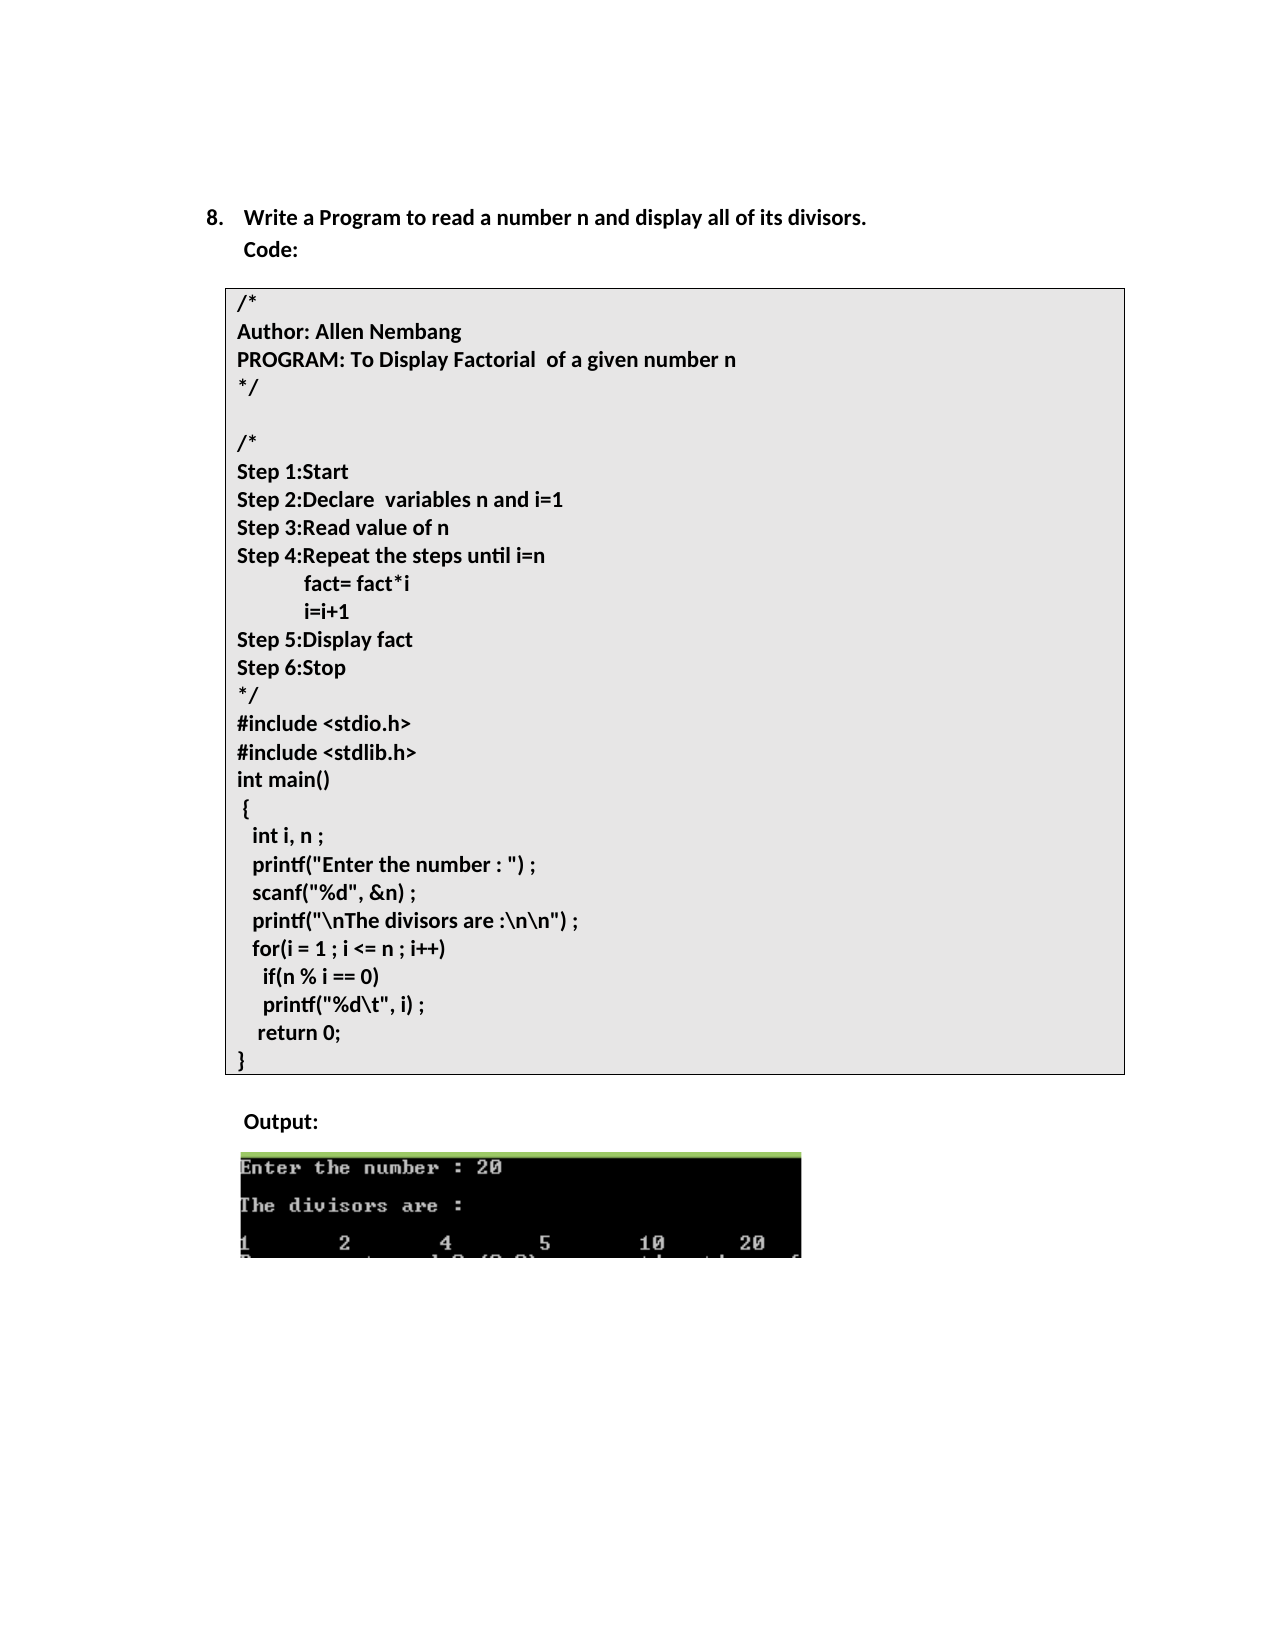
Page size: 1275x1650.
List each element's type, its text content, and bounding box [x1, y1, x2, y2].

list Output: [244, 1107, 1125, 1135]
list Code: [244, 235, 1125, 263]
table_header /* Author: Allen Nembang PROGRAM: To Display Factorial of a given number n */ /* Step 1:Start Step 2:Declare variables n and i=1 Step 3:Read value of n Step 4:Repeat the steps until i=n fact= fact*i i=i+1 Step 5:Display fact Step 6:Stop */ #include <stdio.h> #include <stdlib.h> int main() { int i, n ; printf("Enter the number : ") ; scanf("%d", &n) ; printf("\nThe divisors are :\n\n") ; for(i = 1 ; i <= n ; i++) if(n % i == 0) printf("%d\t", i) ; return 0; } [226, 289, 1124, 1074]
list Write a Program to read a number n and display all of its divisors. [206, 203, 1125, 231]
picture [240, 1152, 802, 1258]
